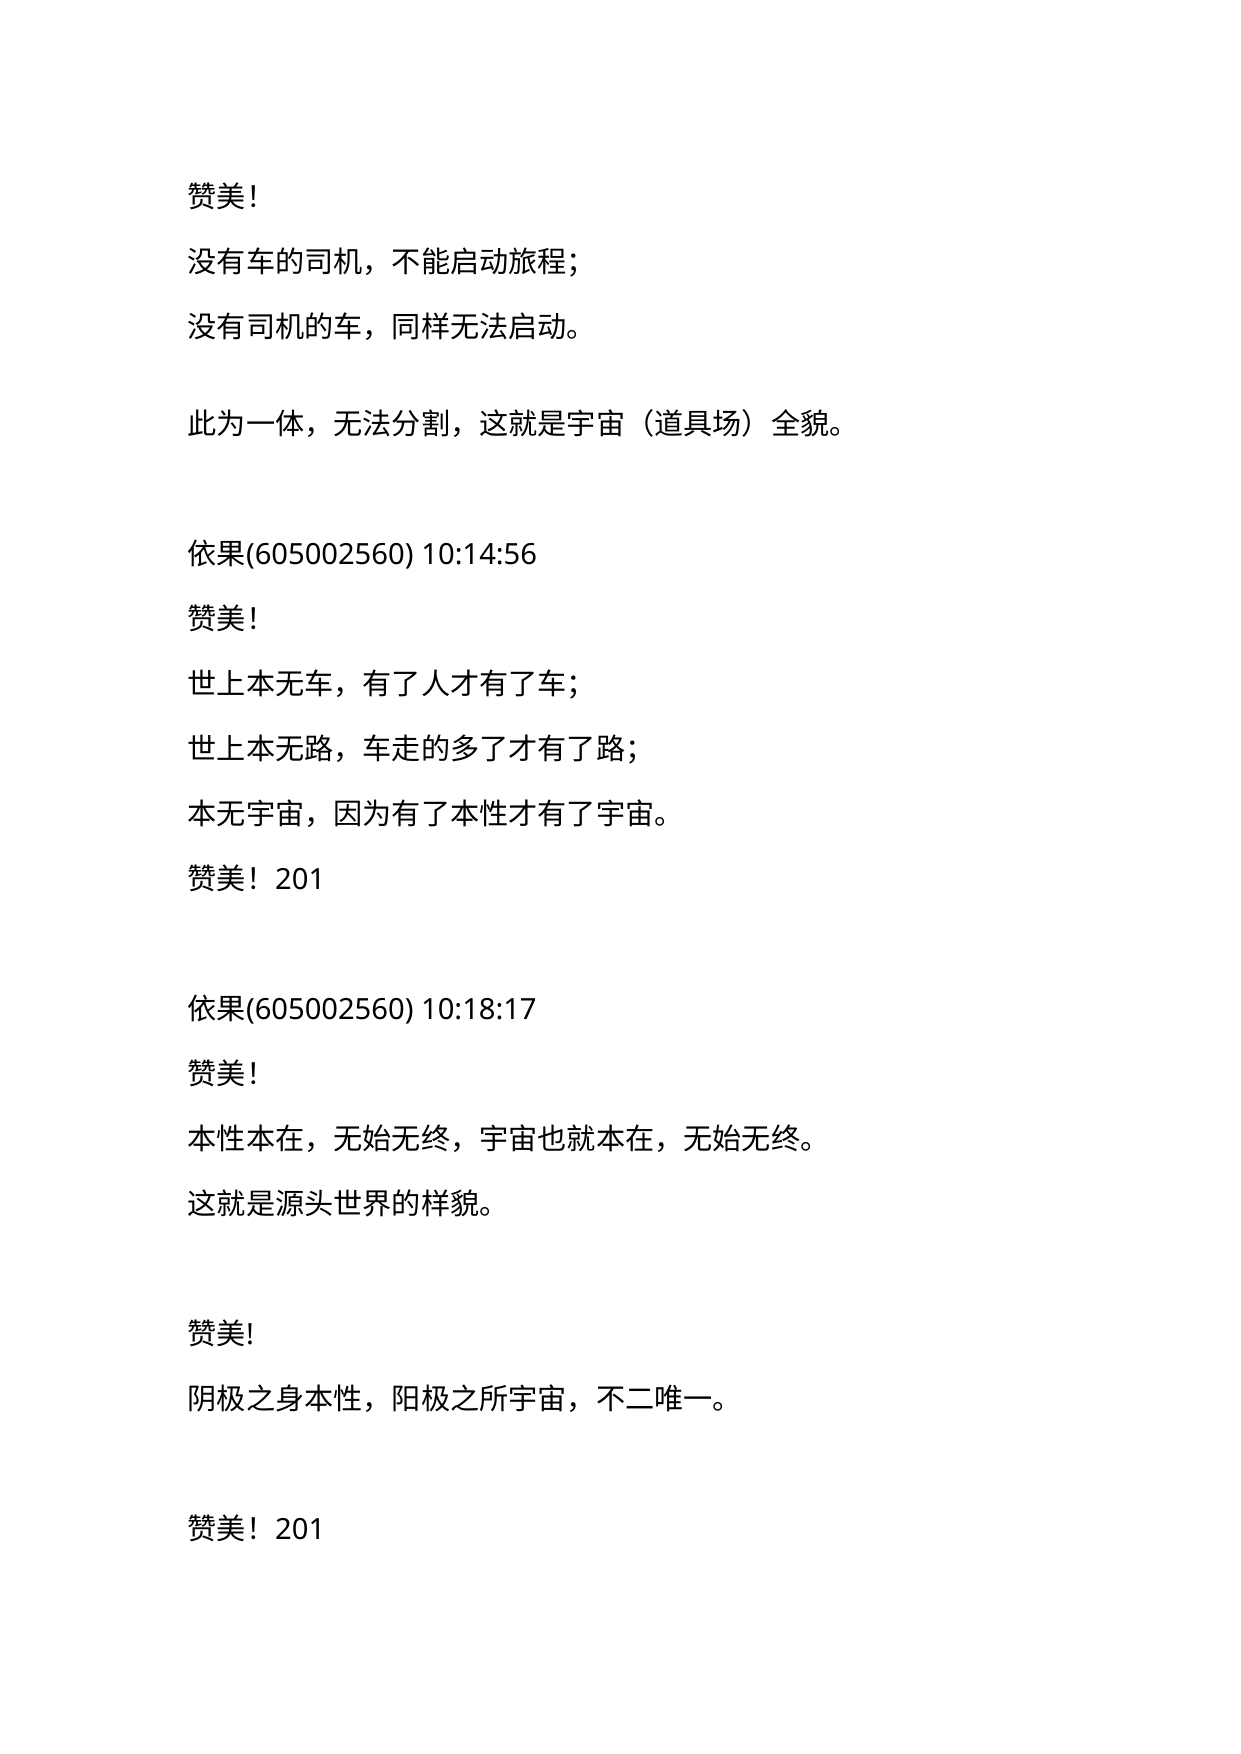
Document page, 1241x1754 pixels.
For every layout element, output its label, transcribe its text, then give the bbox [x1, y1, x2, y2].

text 赞美！ 本性本在，无始无终，宇宙也就本在，无始无终。 这就是源头世界的样貌。 赞美! 阴极之身本性，阳极之所宇宙，不二唯一。 [187, 1039, 1053, 1429]
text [187, 1429, 1053, 1559]
text 此为一体，无法分割，这就是宇宙（道具场）全貌。 依果(605002560) 10:14:56 赞美！ 世上本无车，有了人才有了车； 世上本无路，车走的多了才有了路； 本无宇宙，因为有了本性才有了宇宙。 赞美！201 依果(605002560) 10:18:17 [187, 389, 1053, 1039]
text 赞美！ 没有车的司机，不能启动旅程； 没有司机的车，同样无法启动。 [187, 162, 1053, 389]
